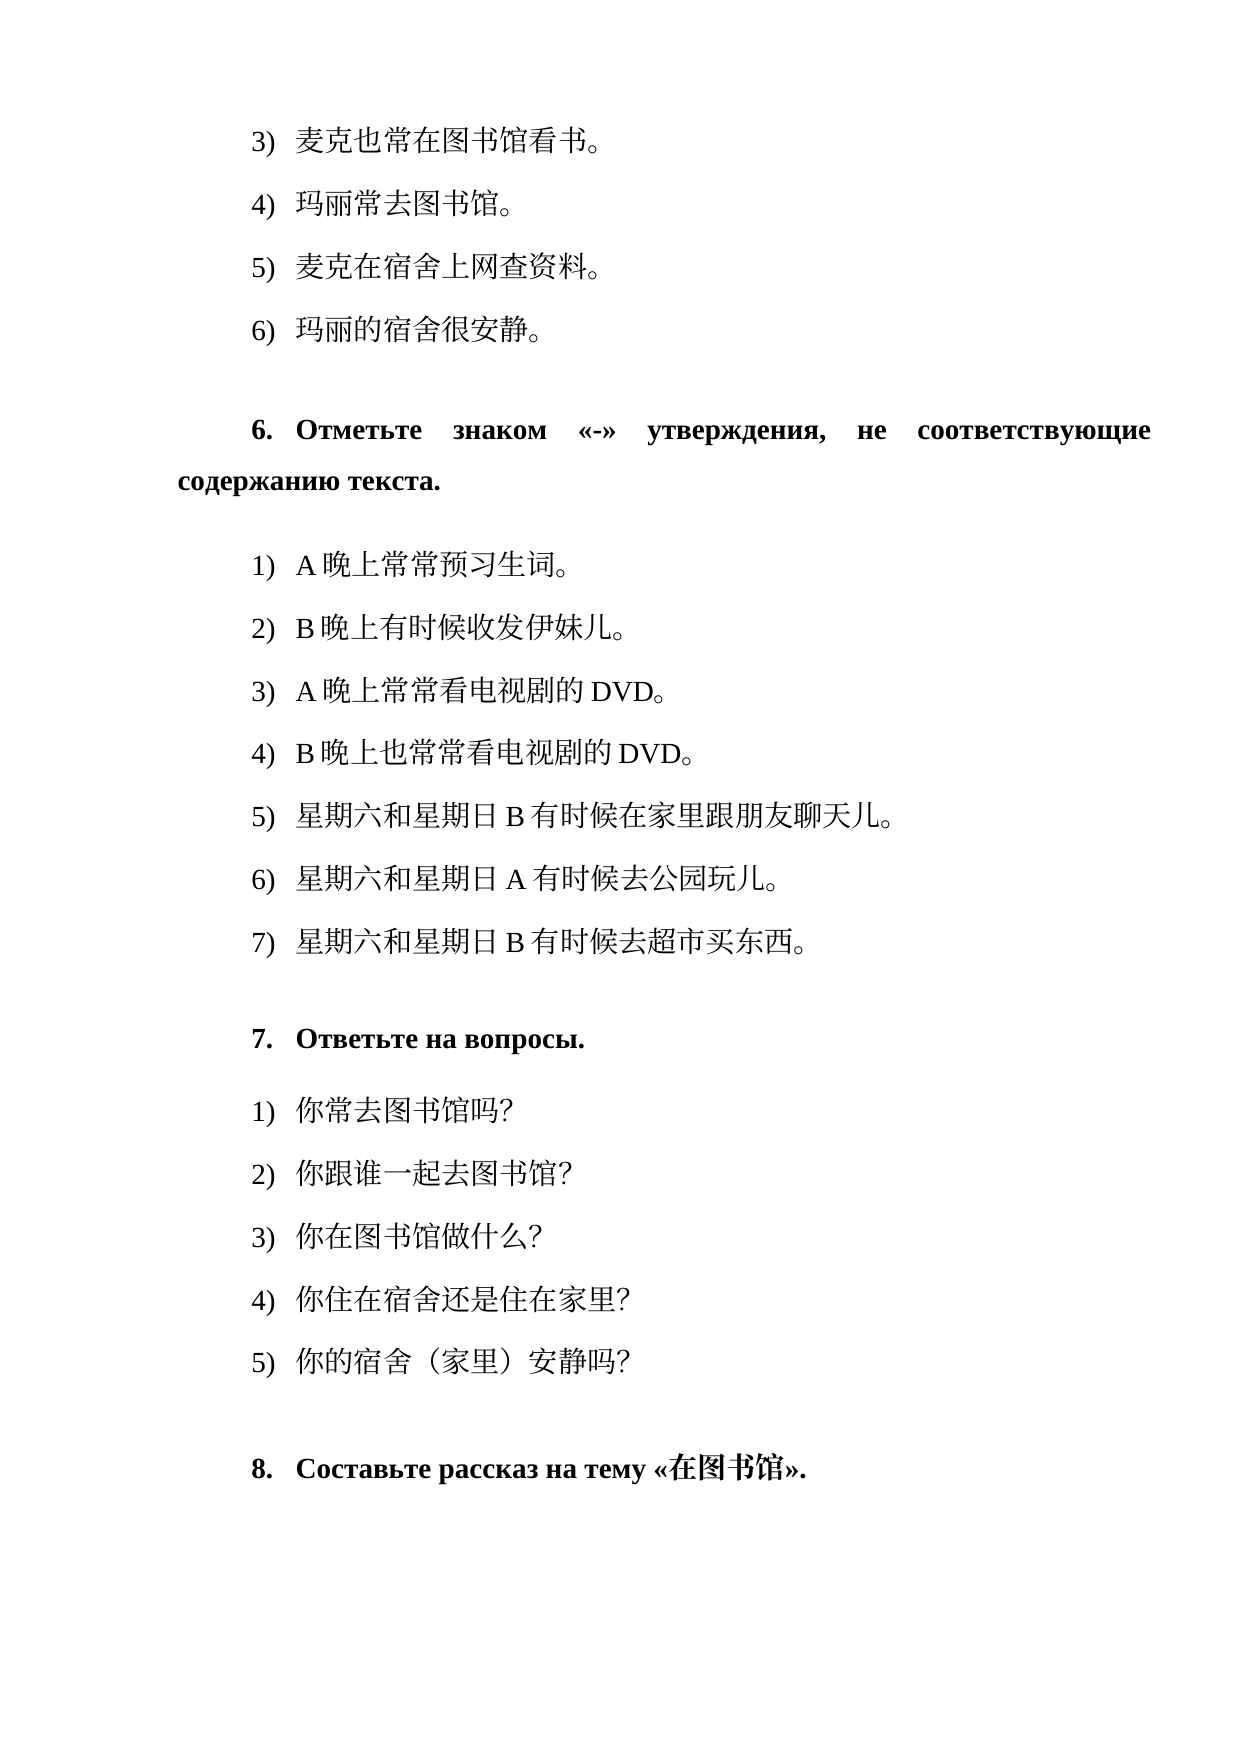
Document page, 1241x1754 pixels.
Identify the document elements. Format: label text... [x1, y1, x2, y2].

list 玛丽的宿舍很安静。 [177, 307, 1152, 348]
list 你跟谁一起去图书馆？ [177, 1151, 1152, 1193]
list A晚上常常看电视剧的DVD。 [177, 667, 1152, 709]
list 玛丽常去图书馆。 [177, 181, 1152, 223]
list Отметьте знаком «-» утверждения, не соответствующие содержанию текста. [177, 412, 1152, 496]
list 星期六和星期日В有时候在家里跟朋友聊天儿。 [177, 793, 1152, 835]
list 麦克在宿舍上网查资料。 [177, 244, 1152, 286]
list 你在图书馆做什么？ [177, 1214, 1152, 1256]
list A晚上常常预习生词。 [177, 542, 1152, 584]
list 星期六和星期日В有时候去超市买东西。 [177, 919, 1152, 961]
list Ответьте на вопросы. [177, 1021, 1152, 1054]
list 你的宿舍（家里）安静吗？ [177, 1339, 1152, 1381]
list 麦克也常在图书馆看书。 [177, 118, 1152, 160]
list В晚上也常常看电视剧的DVD。 [177, 730, 1152, 772]
list Составьте рассказ на тему «在图书馆». [177, 1445, 1152, 1487]
list В晚上有时候收发伊妹儿。 [177, 605, 1152, 647]
list 你住在宿舍还是住在家里？ [177, 1277, 1152, 1318]
list 你常去图书馆吗？ [177, 1088, 1152, 1130]
list 星期六和星期日A有时候去公园玩儿。 [177, 856, 1152, 898]
